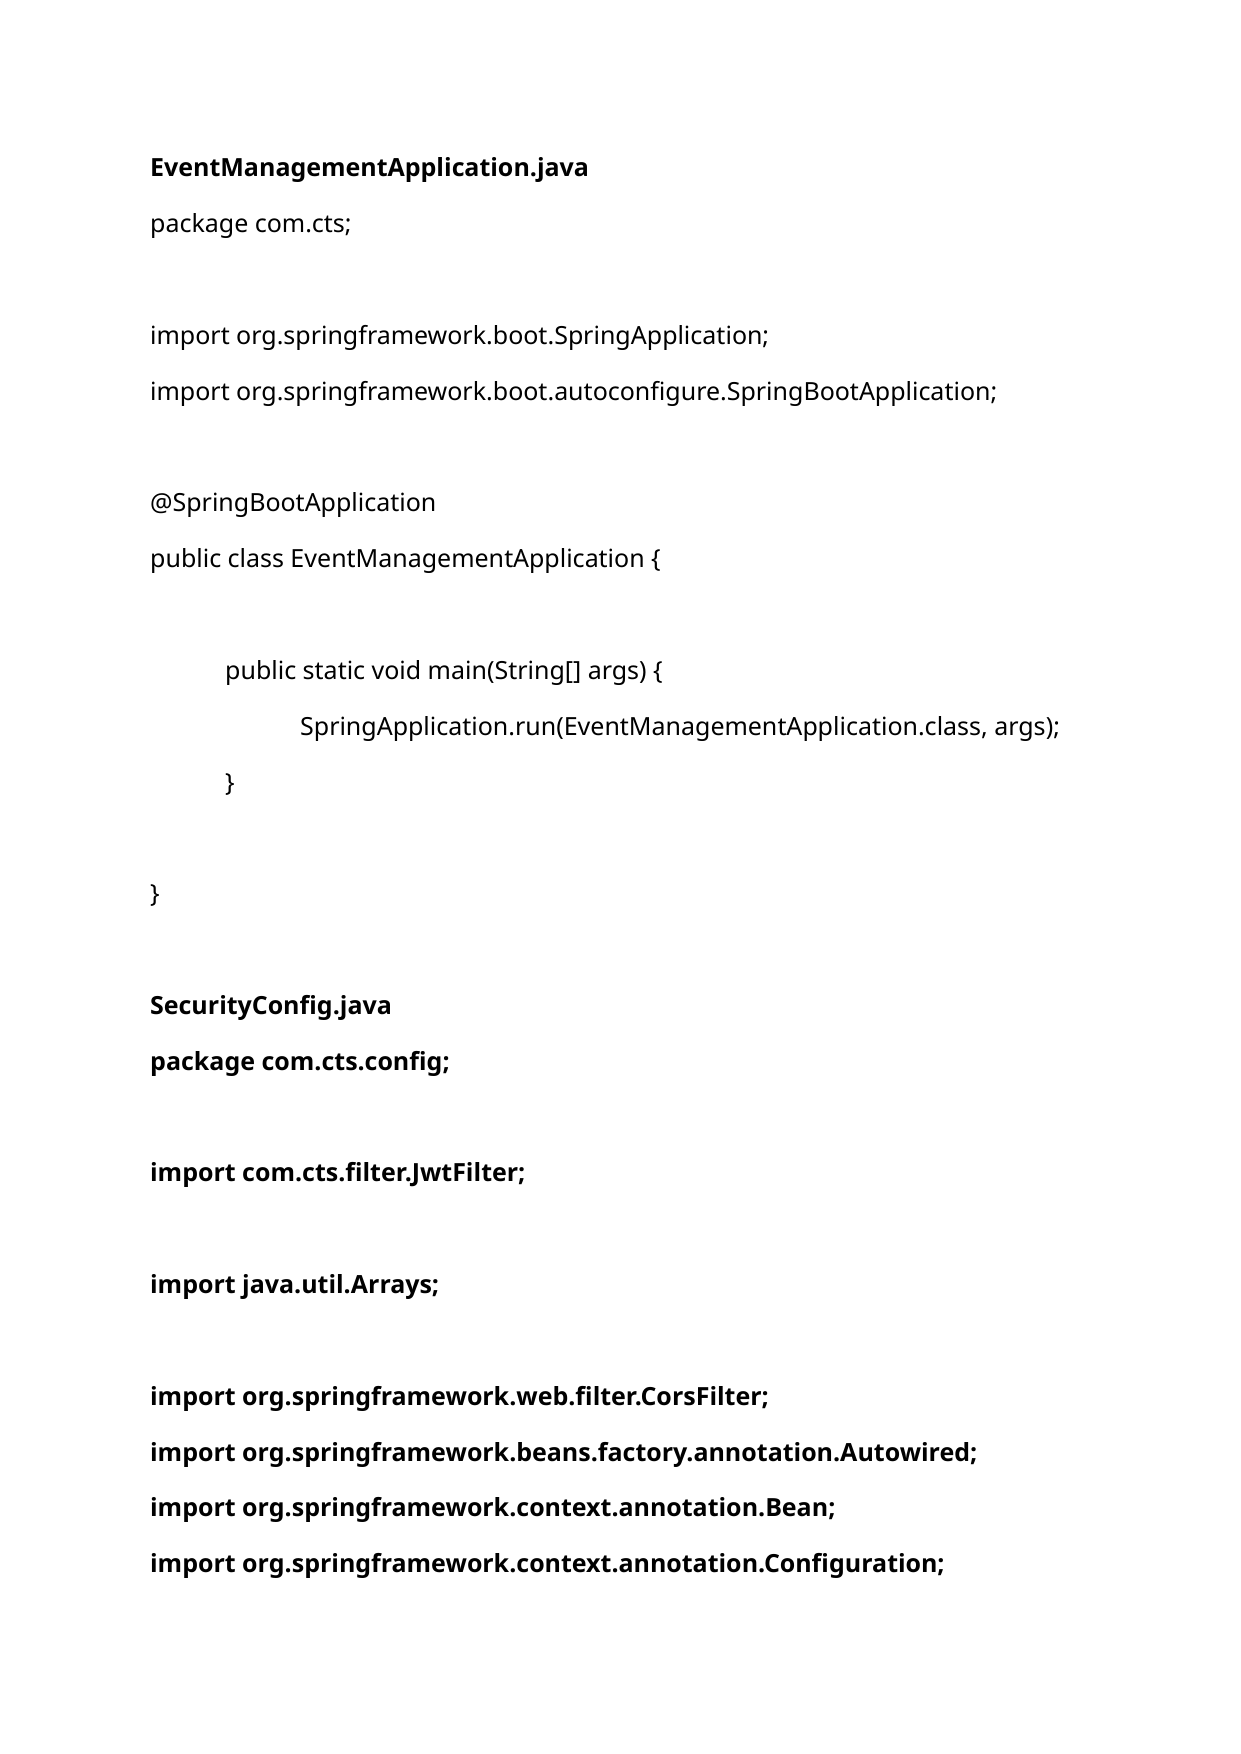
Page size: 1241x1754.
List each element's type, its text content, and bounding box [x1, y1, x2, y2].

text import org.springframework.boot.SpringApplication; [150, 317, 1090, 352]
text import org.springframework.context.annotation.Configuration; [150, 1546, 1090, 1580]
text import java.util.Arrays; [150, 1267, 1090, 1301]
text import com.cts.filter.JwtFilter; [150, 1155, 1090, 1189]
text } [150, 764, 1090, 798]
text public static void main(String[] args) { [150, 652, 1090, 687]
text import org.springframework.beans.factory.annotation.Autowired; [150, 1434, 1090, 1468]
text package com.cts.config; [150, 1043, 1090, 1077]
text public class EventManagementApplication { [150, 541, 1090, 575]
text SecurityConfig.java [150, 987, 1090, 1022]
text import org.springframework.web.filter.CorsFilter; [150, 1378, 1090, 1412]
text SpringApplication.run(EventManagementApplication.class, args); [150, 708, 1090, 742]
text EventManagementApplication.java [150, 150, 1090, 184]
text package com.cts; [150, 206, 1090, 240]
text @SpringBootApplication [150, 485, 1090, 519]
text } [150, 876, 1090, 910]
text import org.springframework.boot.autoconfigure.SpringBootApplication; [150, 373, 1090, 407]
text import org.springframework.context.annotation.Bean; [150, 1490, 1090, 1524]
